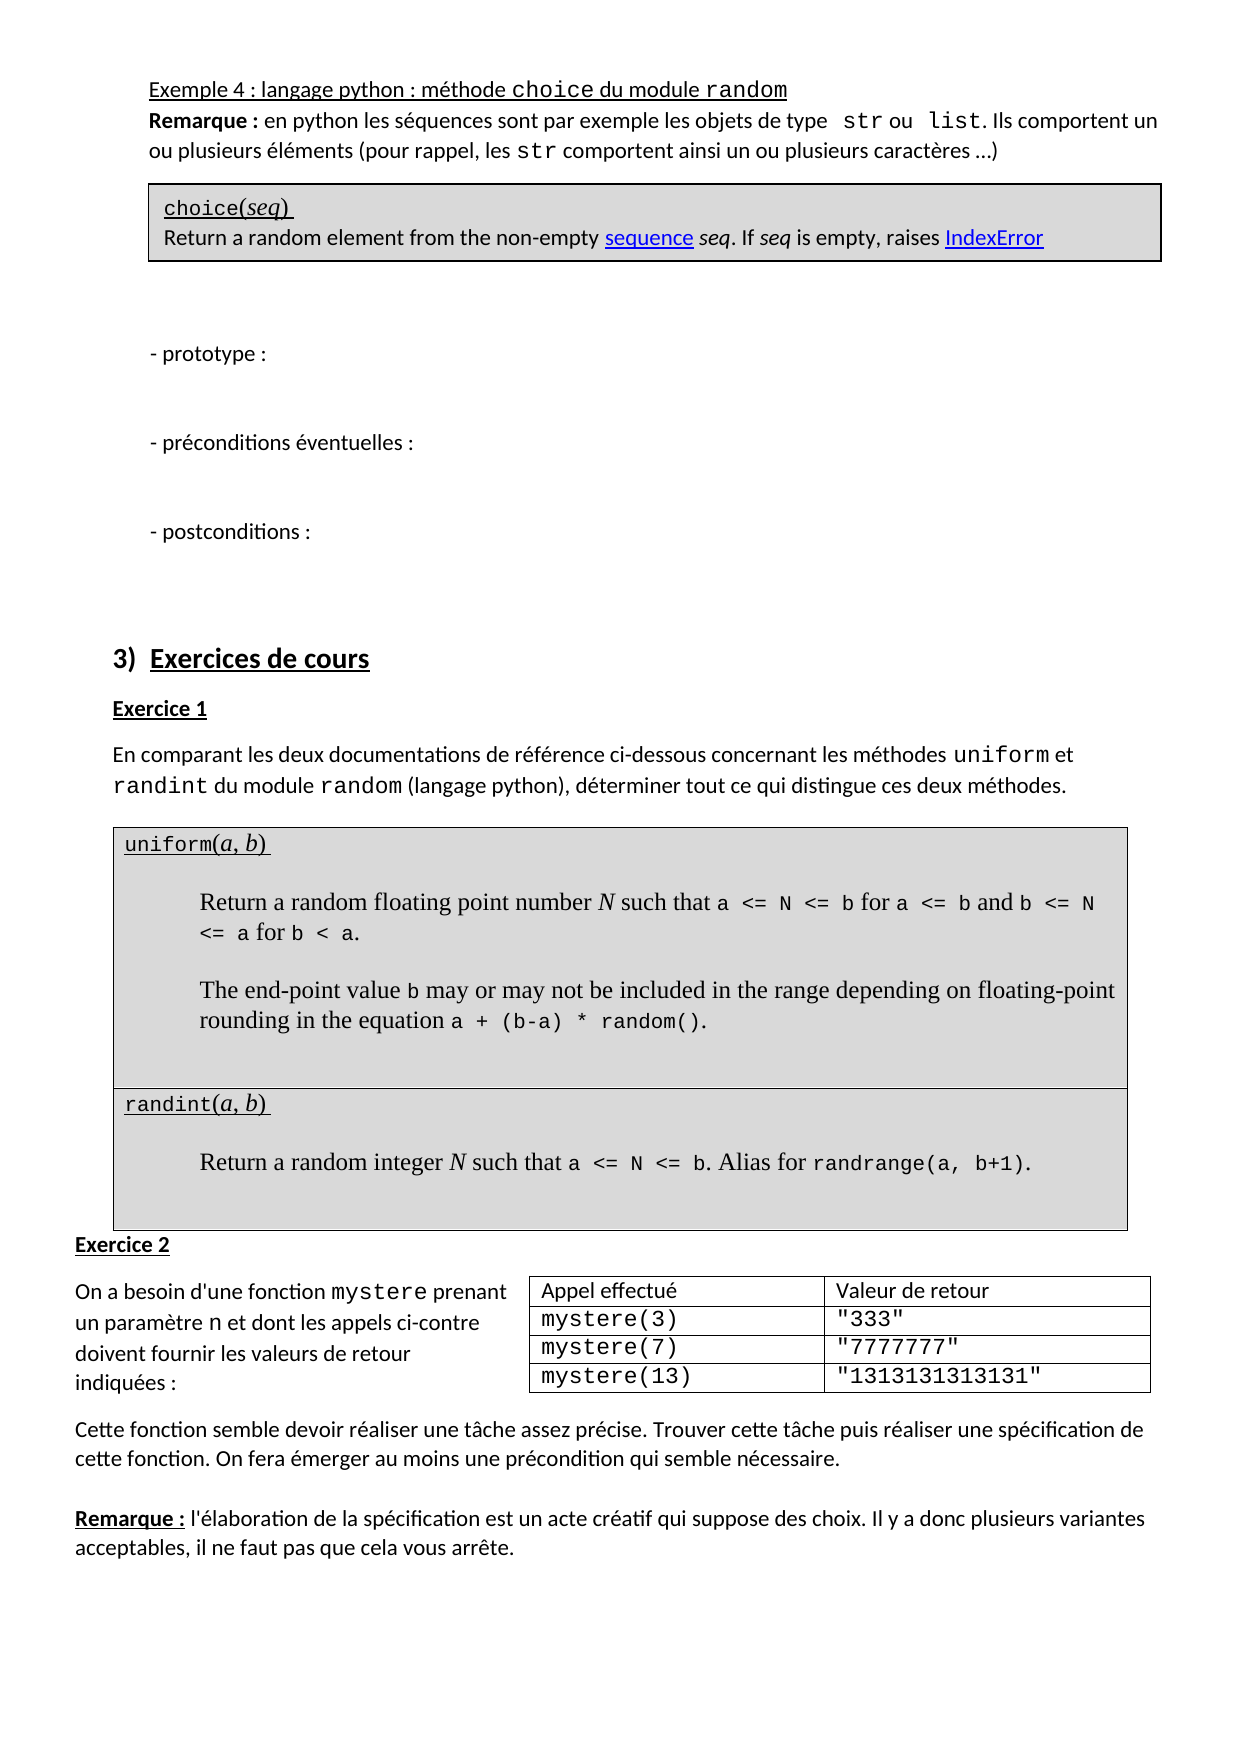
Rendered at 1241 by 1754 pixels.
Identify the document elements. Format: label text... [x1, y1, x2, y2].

table_cell mystere(13) [530, 1364, 824, 1392]
text Exercice 2 [75, 819, 1165, 1259]
text On a besoin d'une fonction mystere prenant un paramètre n et dont les appels ci-contre doivent fournir les valeurs de retour indiquées : [75, 1277, 1165, 1396]
table_header Appel effectué [530, 1277, 824, 1306]
table_header Valeur de retour [825, 1277, 1150, 1306]
table_cell "1313131313131" [825, 1364, 1150, 1392]
table_cell mystere(7) [530, 1336, 824, 1363]
table_cell "333" [825, 1307, 1150, 1335]
table_cell mystere(3) [530, 1307, 824, 1335]
table_cell "7777777" [825, 1336, 1150, 1363]
text Cette fonction semble devoir réaliser une tâche assez précise. Trouver cette tâche puis réaliser une spécification de cette fonction. On fera émerger au moins une précondition qui semble nécessaire. Remarque : l'élaboration de la spécification est un acte créatif qui suppose des choix. Il y a donc plusieurs variantes acceptables, il ne faut pas que cela vous arrête. [75, 1415, 1165, 1591]
text Exercice 1 [112, 694, 1165, 722]
list - prototype : - préconditions éventuelles : - postconditions : [150, 339, 1165, 546]
table_header uniform(a, b) Return a random floating point number N such that a <= N <= b for a <= b and b <= N <= a for b < a. The end-point value b may or may not be included in the range depending on floating-point rounding in the equation a + (b-a) * random(). [114, 828, 1127, 1087]
text En comparant les deux documentations de référence ci-dessous concernant les méthodes uniform et randint du module random (langage python), déterminer tout ce qui distingue ces deux méthodes. [112, 741, 1165, 801]
text Exemple 4 : langage python : méthode choice du module random Remarque : en python les séquences sont par exemple les objets de type str ou list. Ils comportent un ou plusieurs éléments (pour rappel, les str comportent ainsi un ou plusieurs caractères …) [148, 75, 1165, 166]
list Exercices de cours [112, 640, 1165, 676]
table_cell randint(a, b) Return a random integer N such that a <= N <= b. Alias for randrange(a, b+1). [114, 1089, 1127, 1229]
